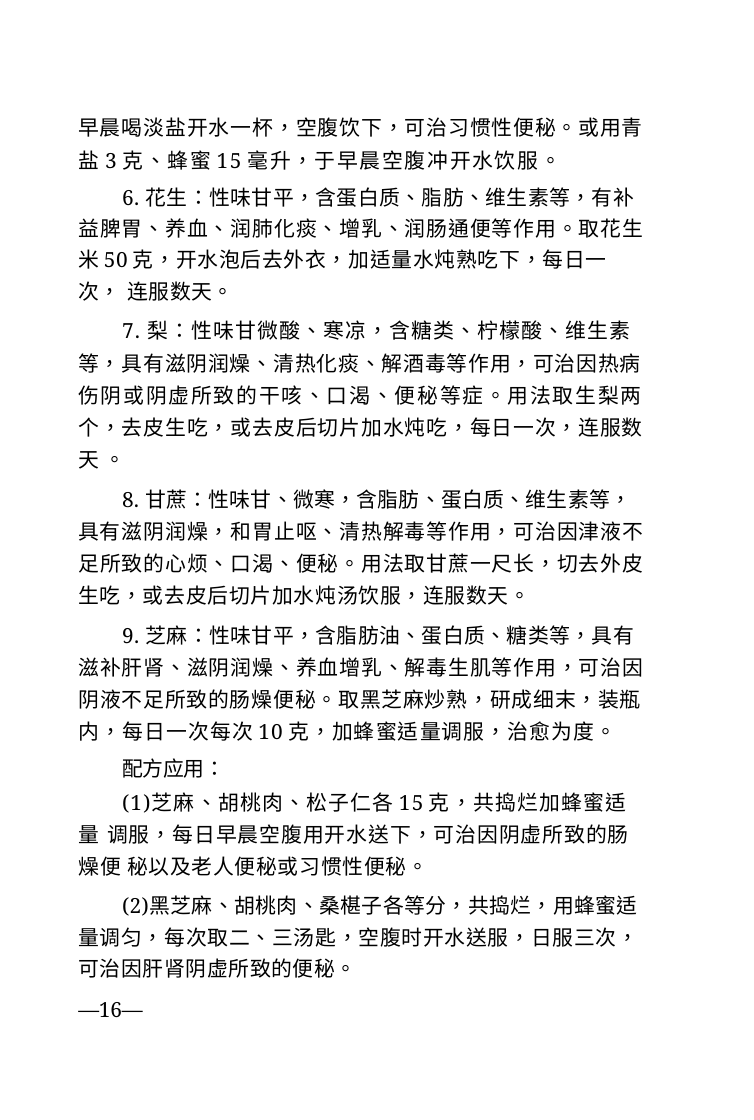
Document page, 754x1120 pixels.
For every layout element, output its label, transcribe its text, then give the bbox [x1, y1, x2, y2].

text 7. 梨：性味甘微酸、寒凉，含糖类、柠檬酸、维生素 等，具有滋阴润燥、清热化痰、解酒毒等作用，可治因热病 伤阴或阴虚所致的干咳、口渴、便秘等症。用法取生梨两 个，去皮生吃，或去皮后切片加水炖吃，每日一次，连服数 天 。 [78, 317, 644, 473]
text (2)黑芝麻、胡桃肉、桑椹子各等分，共捣烂，用蜂蜜适 量调匀，每次取二、三汤匙，空腹时开水送服，日服三次， 可治因肝肾阴虚所致的便秘。 [78, 891, 644, 982]
text (1)芝麻、胡桃肉、松子仁各15克，共捣烂加蜂蜜适量 调服，每日早晨空腹用开水送下，可治因阴虚所致的肠燥便 秘以及老人便秘或习惯性便秘。 [78, 788, 646, 880]
text 6. 花生：性味甘平，含蛋白质、脂肪、维生素等，有补 益脾胃、养血、润肺化痰、增乳、润肠通便等作用。取花生 米50克，开水泡后去外衣，加适量水炖熟吃下，每日一次， 连服数天。 [78, 183, 644, 305]
text 9. 芝麻：性味甘平，含脂肪油、蛋白质、糖类等，具有 滋补肝肾、滋阴润燥、养血增乳、解毒生肌等作用，可治因 阴液不足所致的肠燥便秘。取黑芝麻炒熟，研成细末，装瓶 内，每日一次每次10克，加蜂蜜适量调服，治愈为度。 [78, 622, 645, 745]
text 早晨喝淡盐开水一杯，空腹饮下，可治习惯性便秘。或用青 盐3克、蜂蜜15毫升，于早晨空腹冲开水饮服。 [78, 113, 644, 174]
text 8. 甘蔗：性味甘、微寒，含脂肪、蛋白质、维生素等， 具有滋阴润燥，和胃止呕、清热解毒等作用，可治因津液不 足所致的心烦、口渴、便秘。用法取甘蔗一尺长，切去外皮 生吃，或去皮后切片加水炖汤饮服，连服数天。 [78, 486, 644, 609]
text 配方应用： [122, 755, 646, 781]
